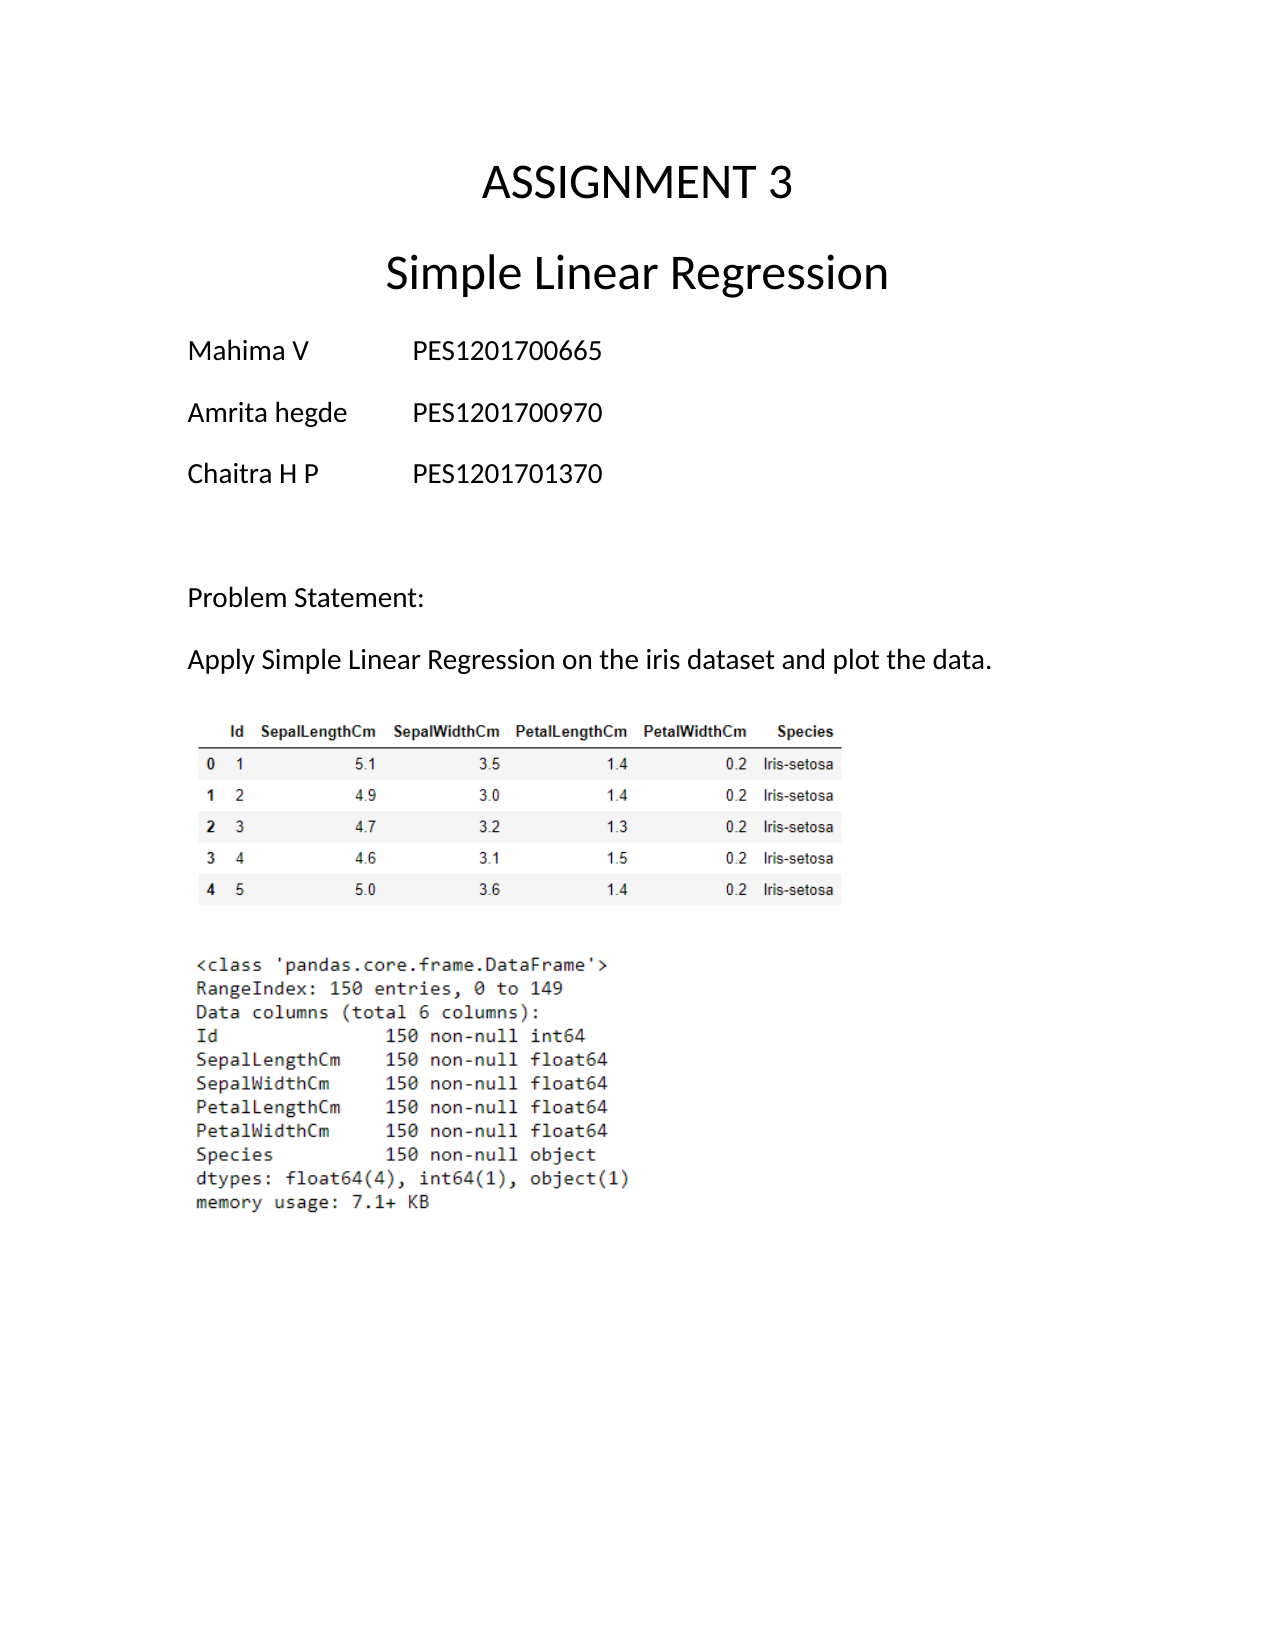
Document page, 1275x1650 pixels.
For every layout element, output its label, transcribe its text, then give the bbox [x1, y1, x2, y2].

text Mahima V PES1201700665 [187, 332, 1087, 367]
text ASSIGNMENT 3 [187, 150, 1087, 211]
picture [187, 946, 713, 1232]
text Chaitra H P PES1201701370 [187, 455, 1087, 491]
text Amrita hegde PES1201700970 [187, 394, 1087, 429]
text Problem Statement: [187, 579, 1087, 614]
text Apply Simple Linear Regression on the iris dataset and plot the data. [187, 641, 1087, 676]
picture [187, 702, 844, 923]
text Simple Linear Regression [187, 241, 1087, 302]
